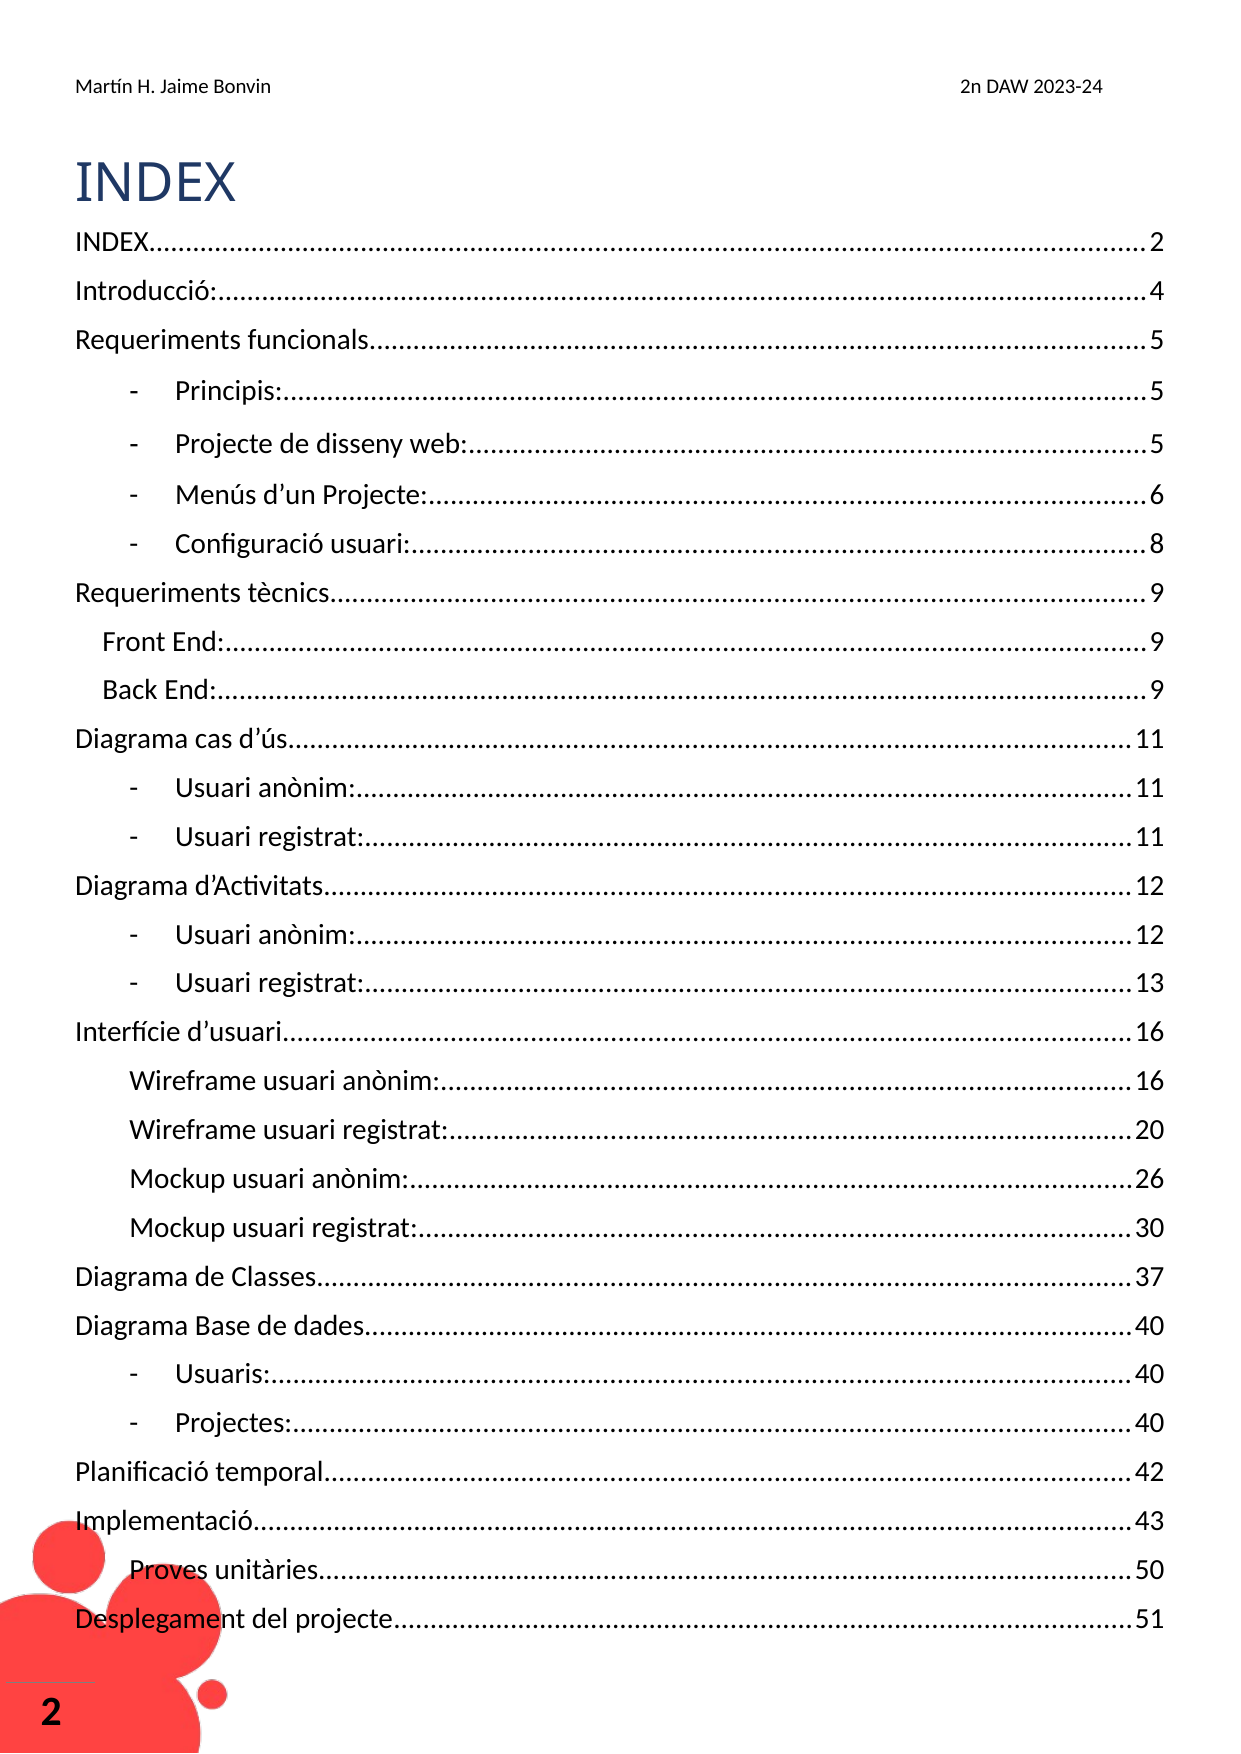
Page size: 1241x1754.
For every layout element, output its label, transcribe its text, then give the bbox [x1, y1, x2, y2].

subtitle INDEX [75, 143, 1165, 217]
picture [0, 1330, 753, 1753]
